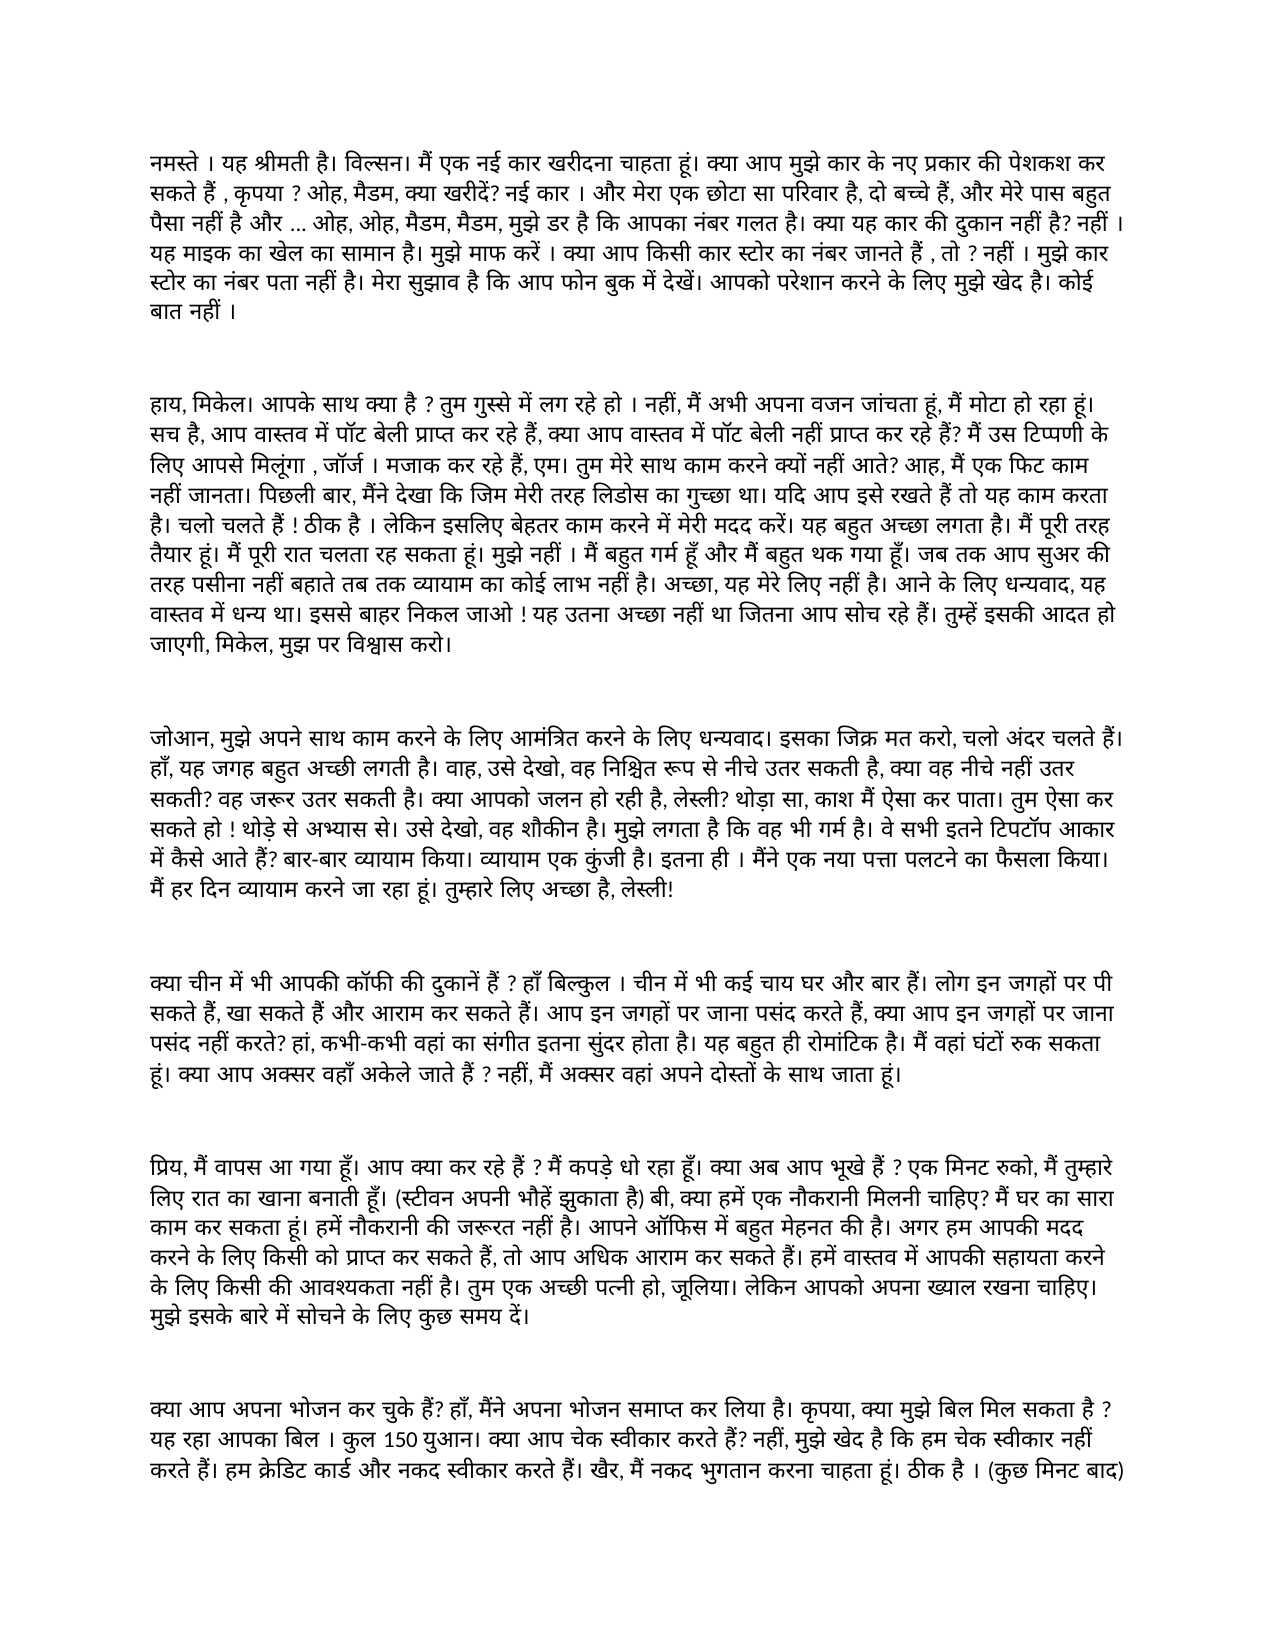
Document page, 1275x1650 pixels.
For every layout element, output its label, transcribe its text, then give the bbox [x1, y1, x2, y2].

text जोआन, मुझे अपने साथ काम करने के लिए आमंत्रित करने के लिए धन्यवाद। इसका जिक्र मत करो, चलो अंदर चलते हैं। हाँ, यह जगह बहुत अच्छी लगती है। वाह, उसे देखो, वह निश्चित रूप से नीचे उतर सकती है, क्या वह नीचे नहीं उतर सकती? वह जरूर उतर सकती है। क्या आपको जलन हो रही है, लेस्ली? थोड़ा सा, काश मैं ऐसा कर पाता। तुम ऐसा कर सकते हो ! थोड़े से अभ्यास से। उसे देखो, वह शौकीन है। मुझे लगता है कि वह भी गर्म है। वे सभी इतने टिपटॉप आकार में कैसे आते हैं? बार-बार व्यायाम किया। व्यायाम एक कुंजी है। इतना ही । मैंने एक नया पत्ता पलटने का फैसला किया। मैं हर दिन व्यायाम करने जा रहा हूं। तुम्हारे लिए अच्छा है, लेस्ली! [150, 724, 1125, 903]
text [150, 1395, 1125, 1484]
text प्रिय, मैं वापस आ गया हूँ। आप क्या कर रहे हैं ? मैं कपड़े धो रहा हूँ। क्या अब आप भूखे हैं ? एक मिनट रुको, मैं तुम्हारे लिए रात का खाना बनाती हूँ। (स्टीवन अपनी भौहें झुकाता है) बी, क्या हमें एक नौकरानी मिलनी चाहिए? मैं घर का सारा काम कर सकता हूं। हमें नौकरानी की जरूरत नहीं है। आपने ऑफिस में बहुत मेहनत की है। अगर हम आपकी मदद करने के लिए किसी को प्राप्त कर सकते हैं, तो आप अधिक आराम कर सकते हैं। हमें वास्तव में आपकी सहायता करने के लिए किसी की आवश्यकता नहीं है। तुम एक अच्छी पत्नी हो, जूलिया। लेकिन आपको अपना ख्याल रखना चाहिए। मुझे इसके बारे में सोचने के लिए कुछ समय दें। [150, 1153, 1125, 1330]
text नमस्ते । यह श्रीमती है। विल्सन। मैं एक नई कार खरीदना चाहता हूं। क्या आप मुझे कार के नए प्रकार की पेशकश कर सकते हैं , कृपया ? ओह, मैडम, क्या खरीदें? नई कार । और मेरा एक छोटा सा परिवार है, दो बच्चे हैं, और मेरे पास बहुत पैसा नहीं है और ... ओह, ओह, मैडम, मैडम, मुझे डर है कि आपका नंबर गलत है। क्या यह कार की दुकान नहीं है? नहीं । यह माइक का खेल का सामान है। मुझे माफ करें । क्या आप किसी कार स्टोर का नंबर जानते हैं , तो ? नहीं । मुझे कार स्टोर का नंबर पता नहीं है। मेरा सुझाव है कि आप फोन बुक में देखें। आपको परेशान करने के लिए मुझे खेद है। कोई बात नहीं । [150, 150, 1125, 325]
text क्या चीन में भी आपकी कॉफी की दुकानें हैं ? हाँ बिल्कुल । चीन में भी कई चाय घर और बार हैं। लोग इन जगहों पर पी सकते हैं, खा सकते हैं और आराम कर सकते हैं। आप इन जगहों पर जाना पसंद करते हैं, क्या आप इन जगहों पर जाना पसंद नहीं करते? हां, कभी-कभी वहां का संगीत इतना सुंदर होता है। यह बहुत ही रोमांटिक है। मैं वहां घंटों रुक सकता हूं। क्या आप अक्सर वहाँ अकेले जाते हैं ? नहीं, मैं अक्सर वहां अपने दोस्तों के साथ जाता हूं। [150, 969, 1125, 1088]
text हाय, मिकेल। आपके साथ क्या है ? तुम गुस्से में लग रहे हो । नहीं, मैं अभी अपना वजन जांचता हूं, मैं मोटा हो रहा हूं। सच है, आप वास्तव में पॉट बेली प्राप्त कर रहे हैं, क्या आप वास्तव में पॉट बेली नहीं प्राप्त कर रहे हैं? मैं उस टिप्पणी के लिए आपसे मिलूंगा , जॉर्ज । मजाक कर रहे हैं, एम। तुम मेरे साथ काम करने क्यों नहीं आते? आह, मैं एक फिट काम नहीं जानता। पिछली बार, मैंने देखा कि जिम मेरी तरह लिडोस का गुच्छा था। यदि आप इसे रखते हैं तो यह काम करता है। चलो चलते हैं ! ठीक है । लेकिन इसलिए बेहतर काम करने में मेरी मदद करें। यह बहुत अच्छा लगता है। मैं पूरी तरह तैयार हूं। मैं पूरी रात चलता रह सकता हूं। मुझे नहीं । मैं बहुत गर्म हूँ और मैं बहुत थक गया हूँ। जब तक आप सुअर की तरह पसीना नहीं बहाते तब तक व्यायाम का कोई लाभ नहीं है। अच्छा, यह मेरे लिए नहीं है। आने के लिए धन्यवाद, यह वास्तव में धन्य था। इससे बाहर निकल जाओ ! यह उतना अच्छा नहीं था जितना आप सोच रहे हैं। तुम्हें इसकी आदत हो जाएगी, मिकेल, मुझ पर विश्वास करो। [150, 390, 1125, 659]
